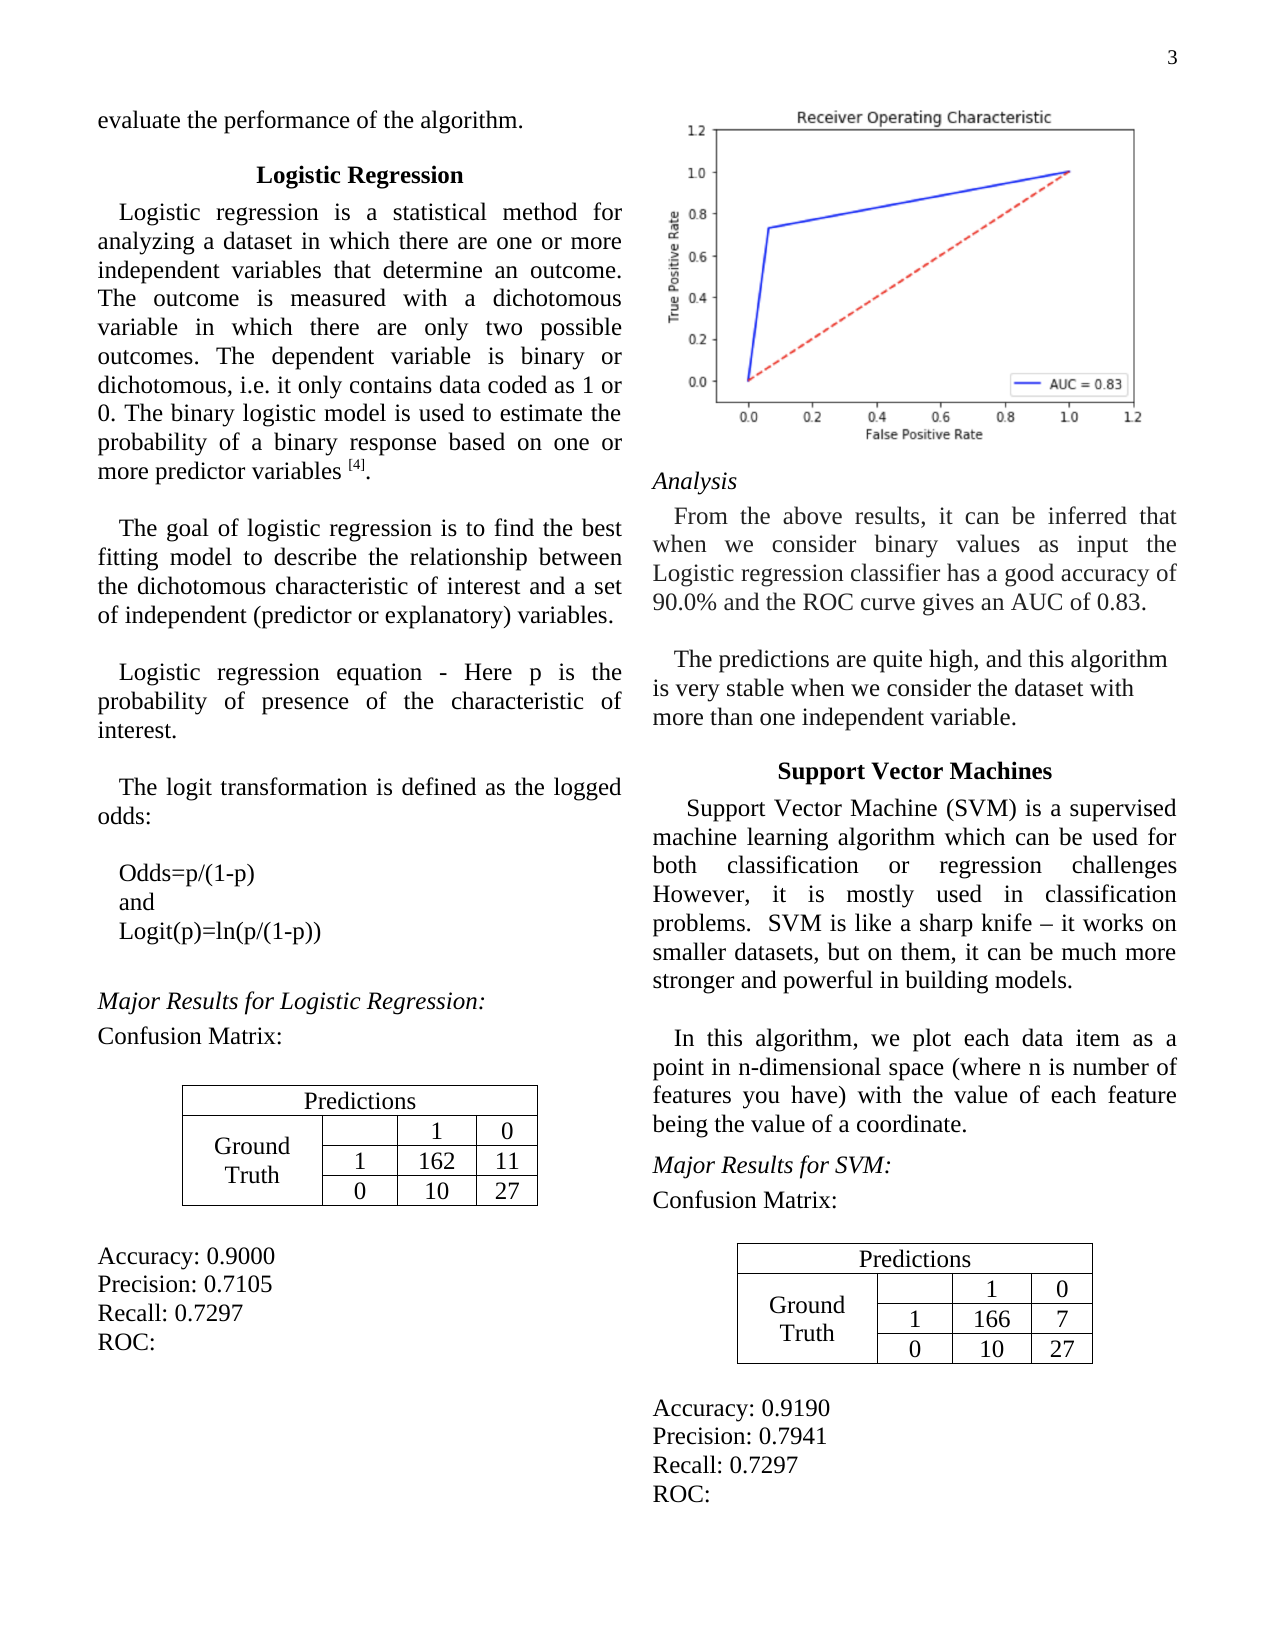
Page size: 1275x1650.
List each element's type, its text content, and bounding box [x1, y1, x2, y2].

text Support Vector Machines [652, 756, 1177, 784]
text Recall: 0.7297 [652, 1450, 1177, 1479]
text Confusion Matrix: [652, 1185, 1177, 1214]
table_cell 1 [953, 1274, 1031, 1303]
subtitle Major Results for Logistic Regression: [97, 986, 622, 1015]
text Support Vector Machine (SVM) is a supervised machine learning algorithm which can be used for both classification or regression challenges However, it is mostly used in classification problems. SVM is like a sharp knife – it works on smaller datasets, but on them, it can be much more stronger and powerful in building models. [652, 793, 1177, 994]
text In this algorithm, we plot each data item as a point in n-dimensional space (where n is number of features you have) with the value of each feature being the value of a coordinate. [652, 1023, 1177, 1138]
table_cell 0 [1032, 1274, 1092, 1303]
table_header Predictions [738, 1244, 1092, 1273]
text The goal of logistic regression is to find the best fitting model to describe the relationship between the dichotomous characteristic of interest and a set of independent (predictor or explanatory) variables. [97, 513, 622, 628]
text Logistic regression is a statistical method for analyzing a dataset in which there are one or more independent variables that determine an outcome. The outcome is measured with a dichotomous variable in which there are only two possible outcomes. The dependent variable is binary or dichotomous, i.e. it only contains data coded as 1 or 0. The binary logistic model is used to estimate the probability of a binary response based on one or more predictor variables [4]. [97, 197, 622, 485]
text Odds=p/(1-p) [97, 858, 622, 887]
text From the above results, it can be inferred that when we consider binary values as input the Logistic regression classifier has a good accuracy of 90.0% and the ROC curve gives an AUC of 0.83. [652, 501, 1177, 616]
subtitle Major Results for SVM: [652, 1150, 1177, 1179]
table_cell 1 [878, 1304, 952, 1333]
text and [97, 887, 622, 916]
text We are also determining the ROC curve to evaluate the performance of the algorithm. [97, 105, 622, 134]
text Precision: 0.7941 [652, 1421, 1177, 1450]
text Recall: 0.7297 [97, 1298, 622, 1327]
table_cell 11 [477, 1146, 537, 1175]
table_cell [878, 1274, 952, 1303]
table_cell 166 [953, 1304, 1031, 1333]
table_cell 1 [398, 1116, 476, 1145]
table_cell Ground Truth [183, 1116, 322, 1205]
text The logit transformation is defined as the logged odds: [97, 772, 622, 830]
table_cell 0 [477, 1116, 537, 1145]
table_cell 162 [398, 1146, 476, 1175]
table_cell 10 [398, 1176, 476, 1205]
subtitle Analysis [652, 466, 1177, 494]
table_cell 7 [1032, 1304, 1092, 1333]
table_cell 0 [878, 1334, 952, 1363]
table_cell 10 [953, 1334, 1031, 1363]
table_cell [323, 1116, 397, 1145]
text ROC: [652, 1479, 1177, 1508]
text Accuracy: 0.9190 [652, 1393, 1177, 1421]
text Precision: 0.7105 [97, 1269, 622, 1298]
table_cell 27 [477, 1176, 537, 1205]
text Confusion Matrix: [97, 1021, 622, 1050]
table_cell 1 [323, 1146, 397, 1175]
table_header Predictions [183, 1086, 537, 1115]
text Logit(p)=ln(p/(1-p)) [97, 916, 622, 945]
text ROC: [97, 1327, 622, 1356]
text Logistic Regression [97, 160, 622, 189]
table_cell 27 [1032, 1334, 1092, 1363]
text Logistic regression equation - Here p is the probability of presence of the characteristic of interest. [97, 657, 622, 743]
table_cell 0 [323, 1176, 397, 1205]
text Accuracy: 0.9000 [97, 1241, 622, 1269]
picture [652, 105, 1178, 454]
text The predictions are quite high, and this algorithm is very stable when we consider the dataset with more than one independent variable. [652, 644, 1177, 731]
table_cell Ground Truth [738, 1274, 877, 1363]
